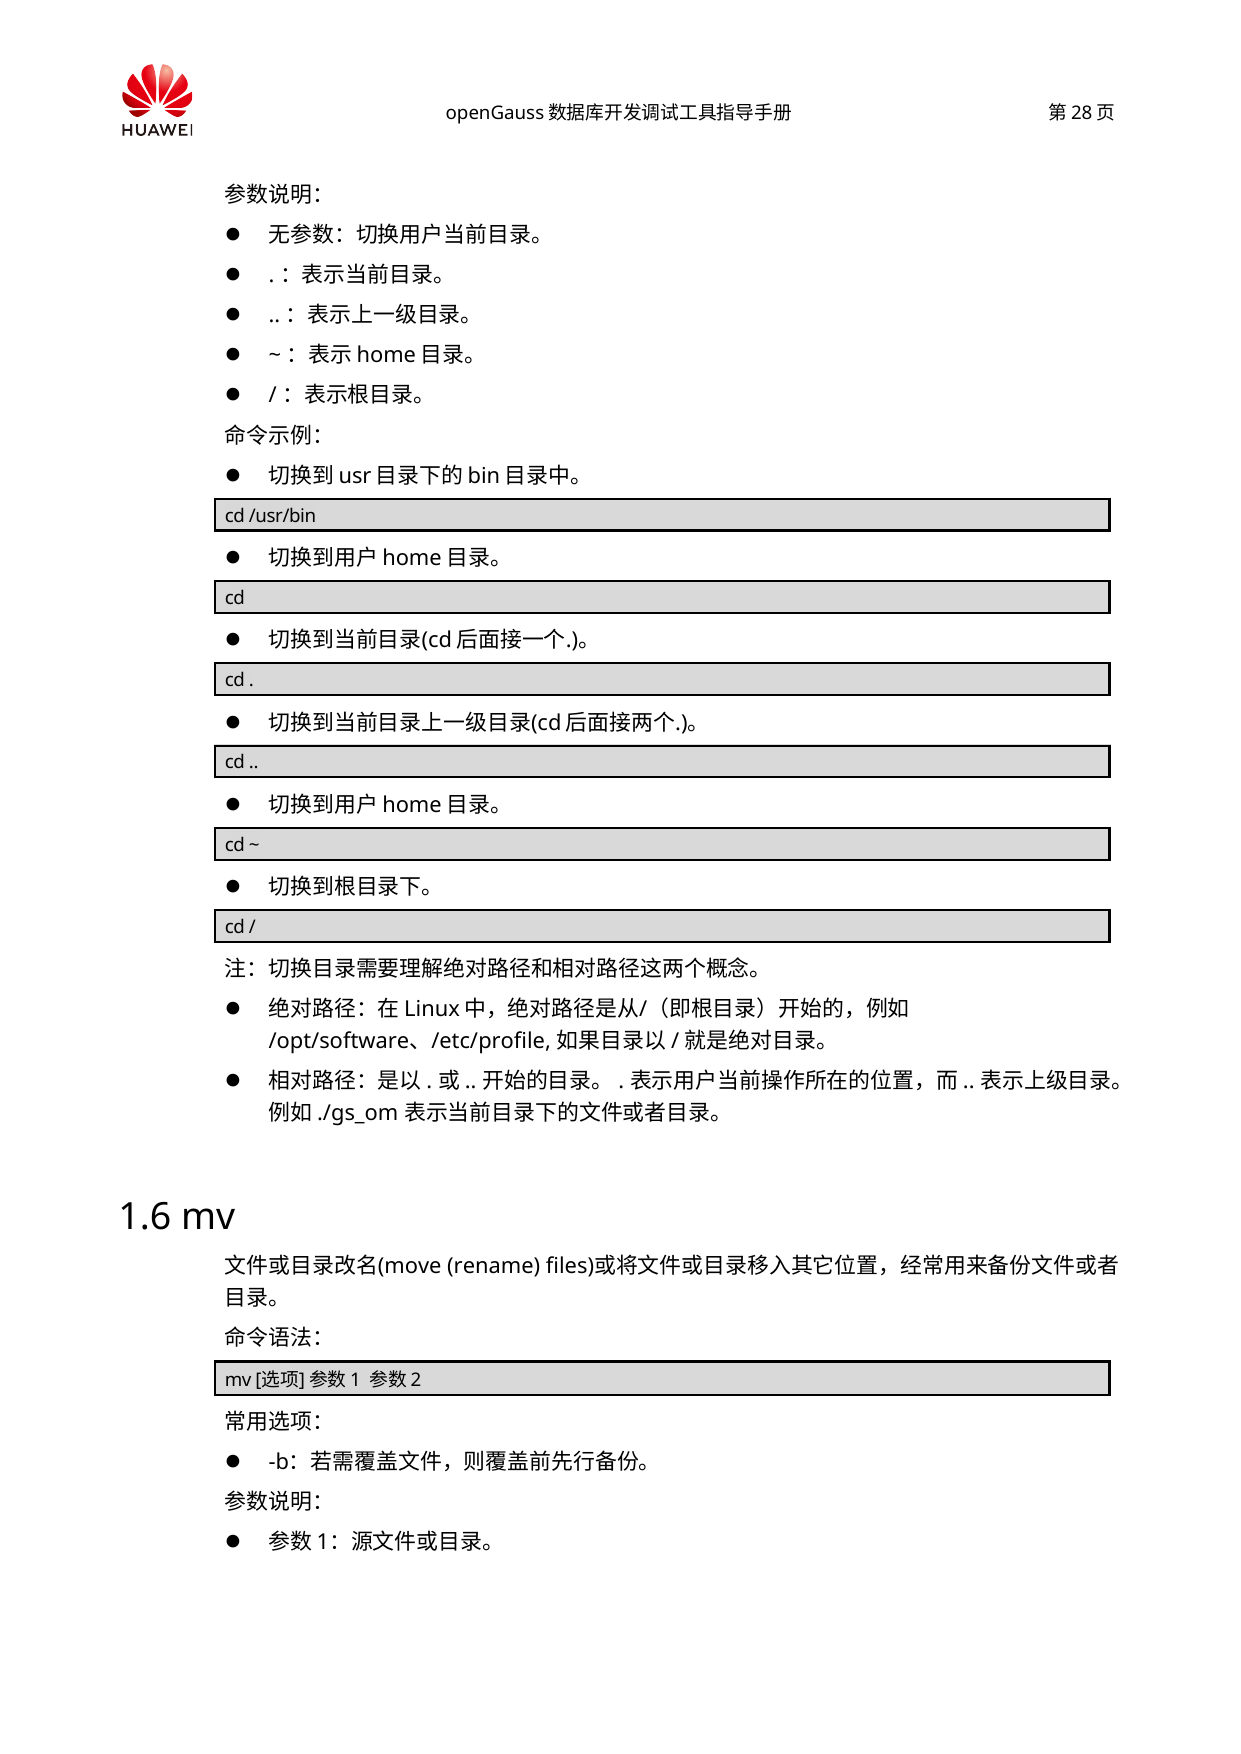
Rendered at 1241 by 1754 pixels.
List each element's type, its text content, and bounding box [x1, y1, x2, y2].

text 注：切换目录需要理解绝对路径和相对路径这两个概念。 [224, 951, 1122, 983]
text cd / [216, 911, 1108, 941]
text 命令语法： [224, 1320, 1122, 1352]
text mv [选项] 参数1 参数2 [216, 1363, 1108, 1394]
text 无参数：切换用户当前目录。 [224, 217, 1122, 249]
text 切换到当前目录上一级目录(cd后面接两个.)。 [224, 704, 1122, 736]
text 切换到根目录下。 [224, 869, 1122, 901]
text 参数说明： [224, 177, 1122, 209]
text 参数说明： [224, 1484, 1122, 1516]
text 参数1：源文件或目录。 [224, 1524, 1122, 1556]
text cd .. [216, 747, 1108, 776]
text -b：若需覆盖文件，则覆盖前先行备份。 [224, 1444, 1122, 1476]
text 绝对路径：在Linux中，绝对路径是从/（即根目录）开始的，例如 /opt/software、/etc/profile, 如果目录以 / 就是绝对目录。 [224, 991, 1122, 1055]
text 常用选项： [224, 1404, 1122, 1436]
text cd ~ [216, 829, 1108, 859]
text .. ：表示上一级目录。 [224, 297, 1122, 329]
subtitle mv [118, 1189, 1122, 1240]
text 命令示例： [224, 418, 1122, 449]
picture [122, 64, 193, 136]
text 相对路径：是以 . 或 .. 开始的目录。 . 表示用户当前操作所在的位置，而 .. 表示上级目录。例如 ./gs_om 表示当前目录下的文件或者目录。 [224, 1063, 1122, 1127]
text cd [216, 582, 1108, 612]
text 切换到用户home目录。 [224, 540, 1122, 572]
text / ：表示根目录。 [224, 377, 1122, 409]
text 切换到用户home目录。 [224, 787, 1122, 818]
text 切换到usr目录下的bin目录中。 [224, 458, 1122, 489]
text 文件或目录改名(move (rename) files)或将文件或目录移入其它位置，经常用来备份文件或者目录。 [224, 1248, 1122, 1312]
text ~ ：表示home目录。 [224, 337, 1122, 369]
text 切换到当前目录(cd后面接一个.)。 [224, 622, 1122, 654]
text cd . [216, 664, 1108, 694]
text . ：表示当前目录。 [224, 257, 1122, 289]
text cd /usr/bin [216, 500, 1108, 529]
